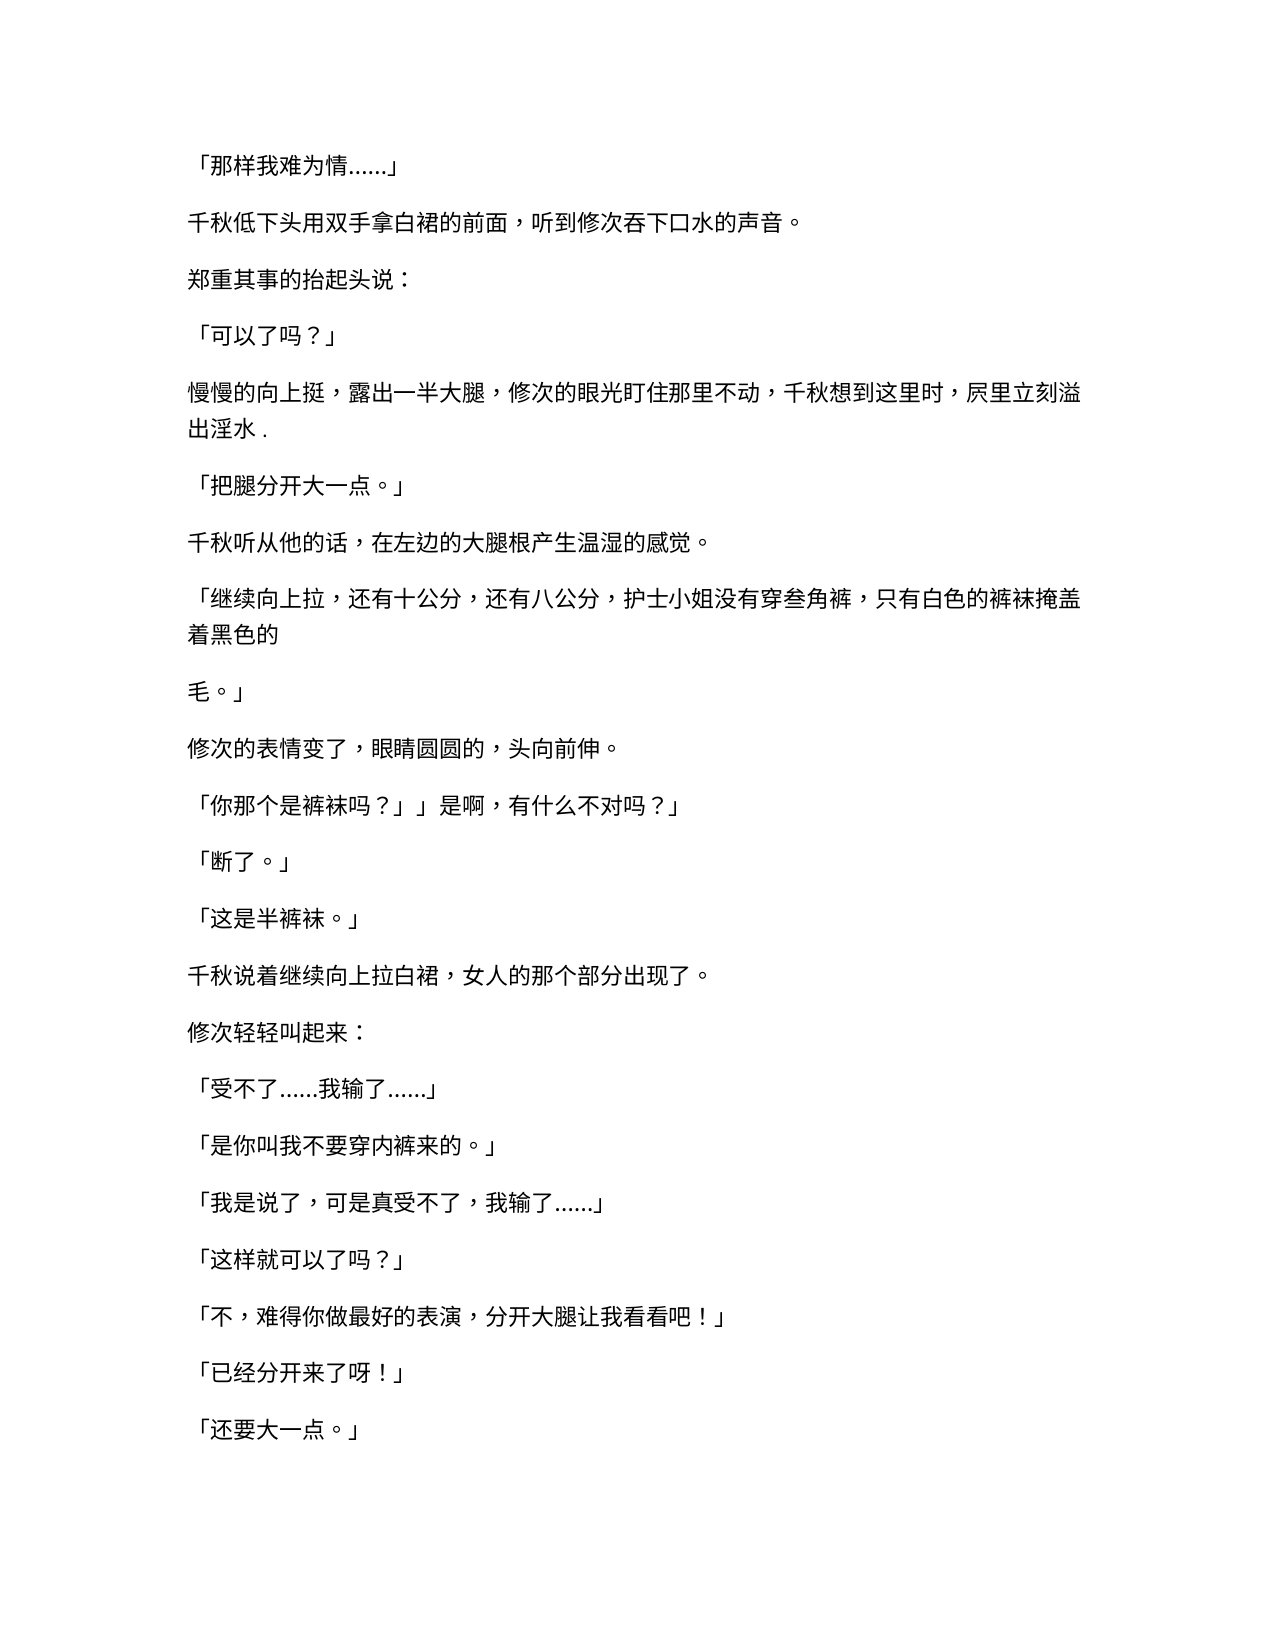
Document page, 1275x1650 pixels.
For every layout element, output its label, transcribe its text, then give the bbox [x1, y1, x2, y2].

text 毛。」 [187, 676, 1087, 707]
text 「我是说了，可是真受不了，我输了……」 [187, 1187, 1087, 1218]
text 千秋说着继续向上拉白裙，女人的那个部分出现了。 [187, 960, 1087, 991]
text 「断了。」 [187, 846, 1087, 878]
text 千秋听从他的话，在左边的大腿根产生温湿的感觉。 [187, 527, 1087, 558]
text 千秋低下头用双手拿白裙的前面，听到修次吞下口水的声音。 [187, 207, 1087, 238]
text 慢慢的向上挺，露出一半大腿，修次的眼光盯住那里不动，千秋想到这里时，屄里立刻溢出淫水 . [187, 377, 1087, 444]
text 「继续向上拉，还有十公分，还有八公分，护士小姐没有穿叁角裤，只有白色的裤袜掩盖着黑色的 [187, 583, 1087, 651]
text 「这样就可以了吗？」 [187, 1244, 1087, 1275]
text 「这是半裤袜。」 [187, 903, 1087, 934]
text 「还要大一点。」 [187, 1414, 1087, 1445]
text 郑重其事的抬起头说： [187, 263, 1087, 295]
text 「可以了吗？」 [187, 320, 1087, 352]
text 「那样我难为情……」 [187, 150, 1087, 181]
text 「你那个是裤袜吗？」」是啊，有什么不对吗？」 [187, 789, 1087, 821]
text 「受不了……我输了……」 [187, 1073, 1087, 1105]
text 修次的表情变了，眼睛圆圆的，头向前伸。 [187, 733, 1087, 764]
text 修次轻轻叫起来： [187, 1017, 1087, 1048]
text 「已经分开来了呀！」 [187, 1357, 1087, 1388]
text 「不，难得你做最好的表演，分开大腿让我看看吧！」 [187, 1301, 1087, 1332]
text 「是你叫我不要穿内裤来的。」 [187, 1130, 1087, 1161]
text 「把腿分开大一点。」 [187, 470, 1087, 501]
